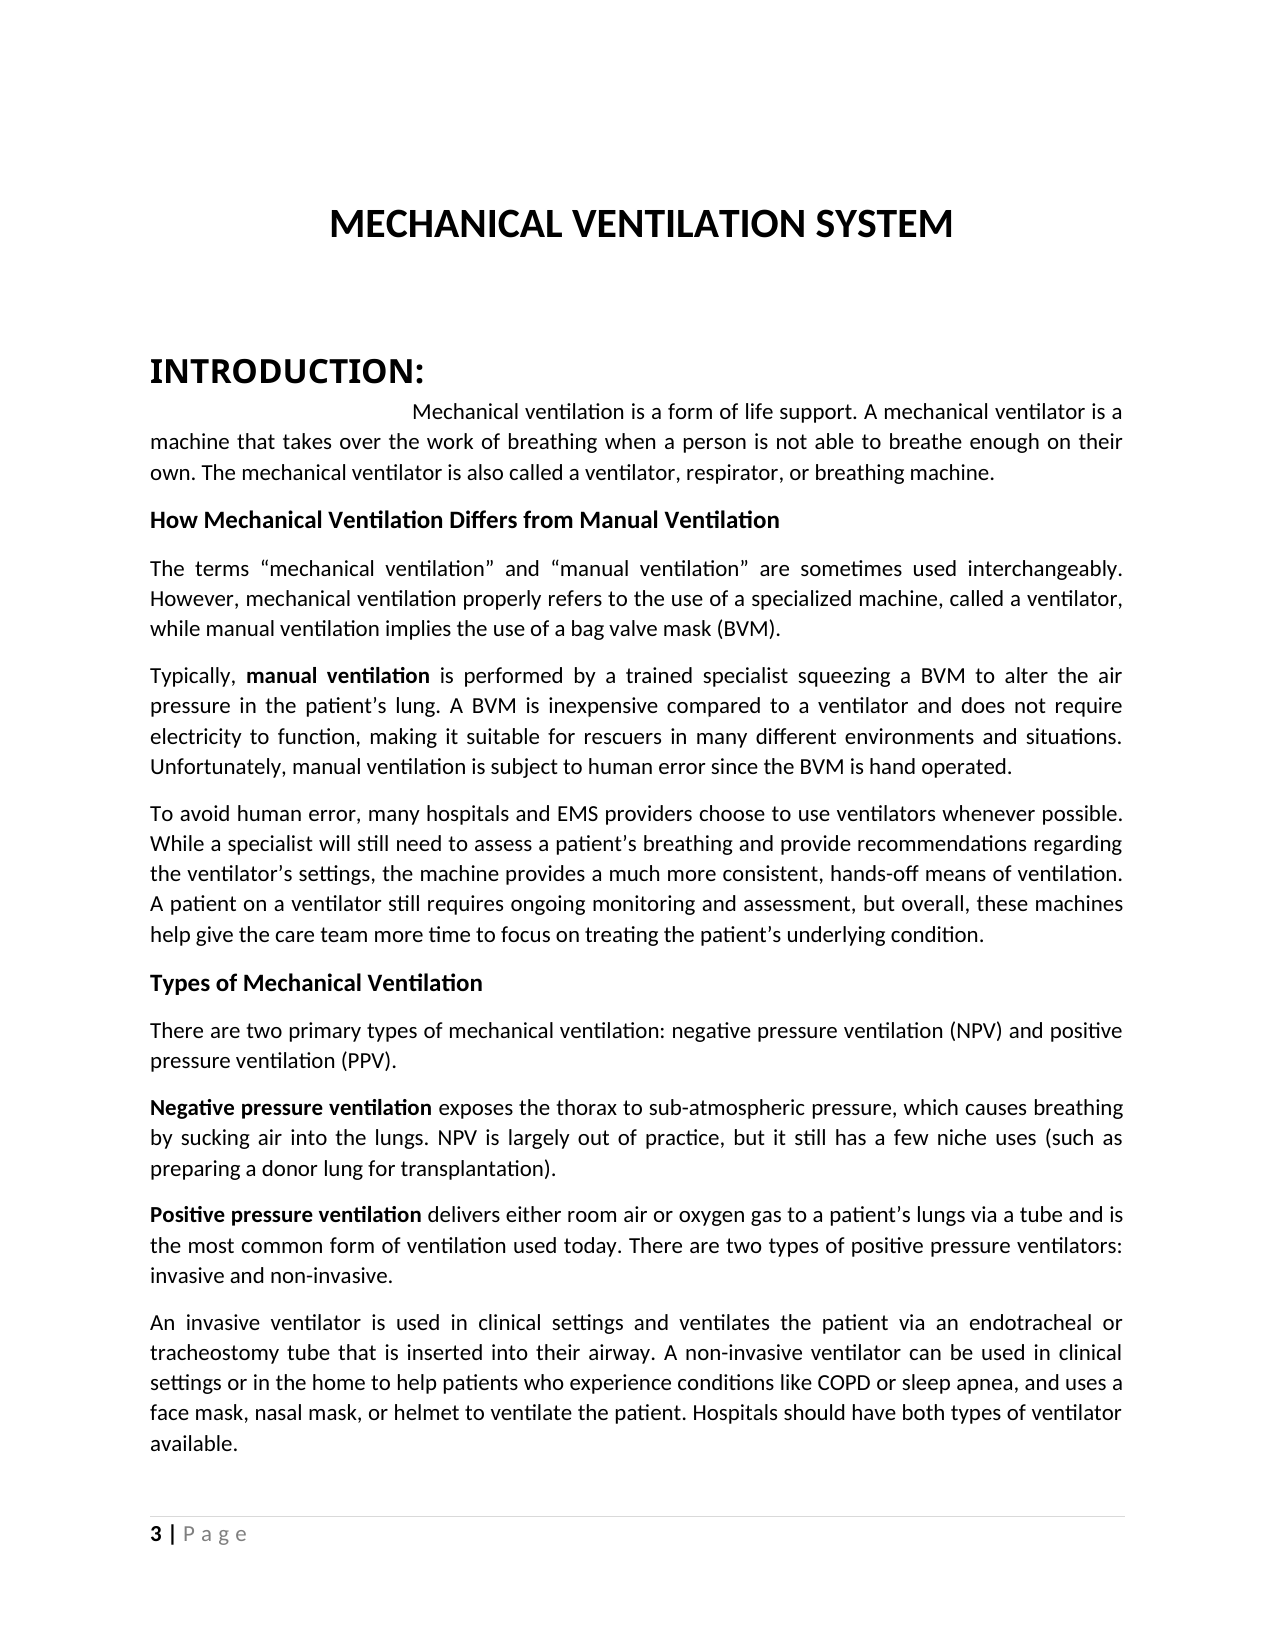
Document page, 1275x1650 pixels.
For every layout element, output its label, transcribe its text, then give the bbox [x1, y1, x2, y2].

text Positive pressure ventilation delivers either room air or oxygen gas to a patient’s lungs via a tube and is the most common form of ventilation used today. There are two types of positive pressure ventilators: invasive and non-invasive. [150, 1201, 1125, 1289]
text Mechanical ventilation is a form of life support. A mechanical ventilator is a machine that takes over the work of breathing when a person is not able to breathe enough on their own. The mechanical ventilator is also called a ventilator, respirator, or breathing machine. [150, 397, 1125, 486]
text To avoid human error, many hospitals and EMS providers choose to use ventilators whenever possible. While a specialist will still need to assess a patient’s breathing and provide recommendations regarding the ventilator’s settings, the machine provides a much more consistent, hands-off means of ventilation. A patient on a ventilator still requires ongoing monitoring and assessment, but overall, these machines help give the care team more time to focus on treating the patient’s underlying condition. [150, 799, 1125, 948]
subtitle INTRODUCTION: [150, 348, 1125, 394]
text MECHANICAL VENTILATION SYSTEM [150, 197, 1125, 248]
text Typically, manual ventilation is performed by a trained specialist squeezing a BVM to alter the air pressure in the patient’s lung. A BVM is inexpensive compared to a ventilator and does not require electricity to function, making it suitable for rescuers in many different environments and situations. Unfortunately, manual ventilation is subject to human error since the BVM is hand operated. [150, 661, 1125, 780]
text The terms “mechanical ventilation” and “manual ventilation” are sometimes used interchangeably. However, mechanical ventilation properly refers to the use of a specialized machine, called a ventilator, while manual ventilation implies the use of a bag valve mask (BVM). [150, 554, 1125, 643]
text How Mechanical Ventilation Differs from Manual Ventilation [150, 504, 1125, 535]
text Types of Mechanical Ventilation [150, 967, 1125, 997]
text An invasive ventilator is used in clinical settings and ventilates the patient via an endotracheal or tracheostomy tube that is inserted into their airway. A non-invasive ventilator can be used in clinical settings or in the home to help patients who experience conditions like COPD or sleep apnea, and uses a face mask, nasal mask, or helmet to ventilate the patient. Hospitals should have both types of ventilator available. [150, 1308, 1125, 1457]
text There are two primary types of mechanical ventilation: negative pressure ventilation (NPV) and positive pressure ventilation (PPV). [150, 1016, 1125, 1074]
text Negative pressure ventilation exposes the thorax to sub-atmospheric pressure, which causes breathing by sucking air into the lungs. NPV is largely out of practice, but it still has a few niche uses (such as preparing a donor lung for transplantation). [150, 1093, 1125, 1182]
